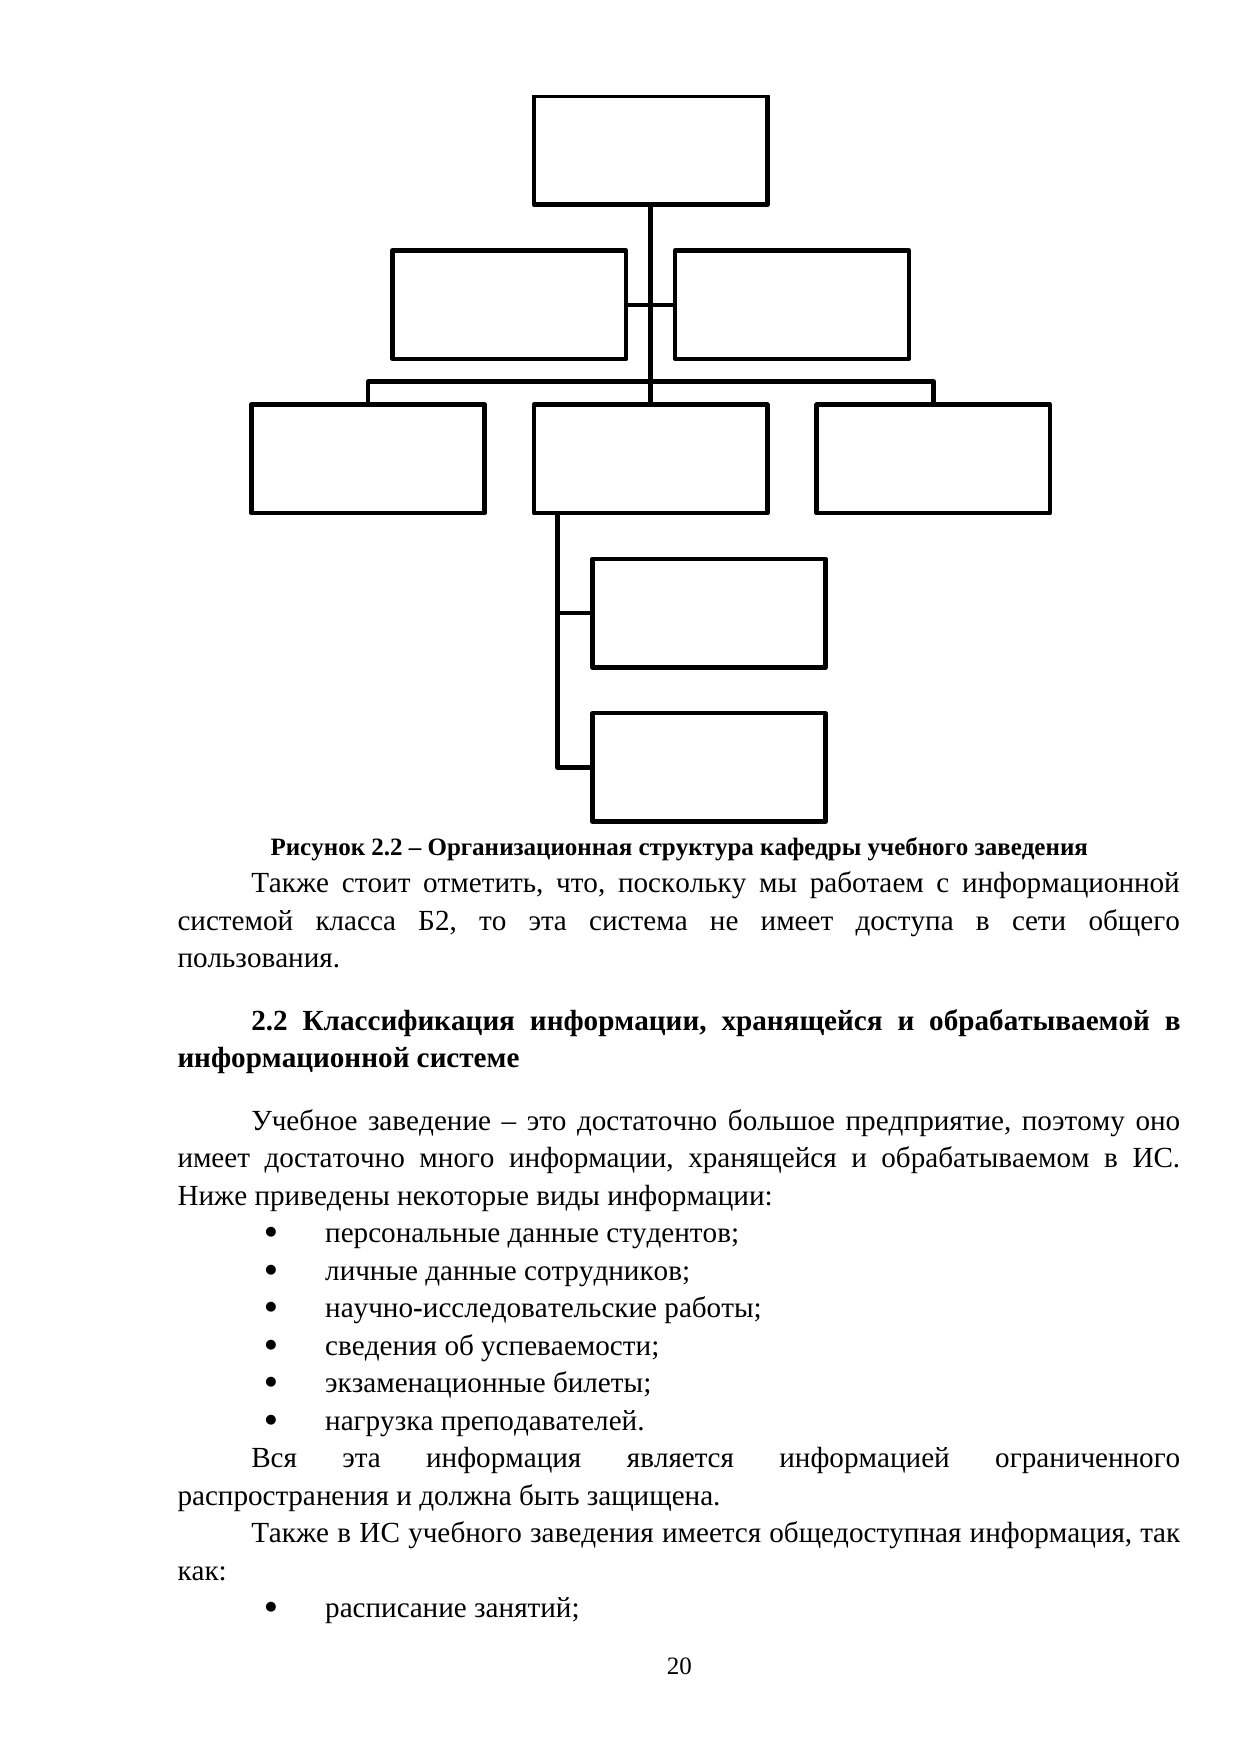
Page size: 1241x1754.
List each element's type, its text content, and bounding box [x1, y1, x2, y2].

list персональные данные студентов; [177, 1213, 1181, 1250]
list экзаменационные билеты; [177, 1363, 1181, 1400]
text Учебное заведение – это достаточно большое предприятие, поэтому оно имеет достаточно много информации, хранящейся и обрабатываемом в ИС. Ниже приведены некоторые виды информации: [177, 1100, 1181, 1213]
list сведения об успеваемости; [177, 1325, 1181, 1363]
list нагрузка преподавателей. [177, 1400, 1181, 1438]
text Также стоит отметить, что, поскольку мы работаем с информационной системой класса Б2, то эта система не имеет доступа в сети общего пользования. [177, 863, 1181, 975]
list научно-исследовательские работы; [177, 1288, 1181, 1325]
text Рисунок 2.2 – Организационная структура кафедры учебного заведения [177, 118, 1181, 863]
list личные данные сотрудников; [177, 1250, 1181, 1288]
text Также в ИС учебного заведения имеется общедоступная информация, так как: [177, 1513, 1181, 1588]
list расписание занятий; [177, 1588, 1181, 1625]
subtitle 2.2 Классификация информации, хранящейся и обрабатываемой в информационной системе [177, 1000, 1181, 1075]
text Вся эта информация является информацией ограниченного распространения и должна быть защищена. [177, 1438, 1181, 1513]
